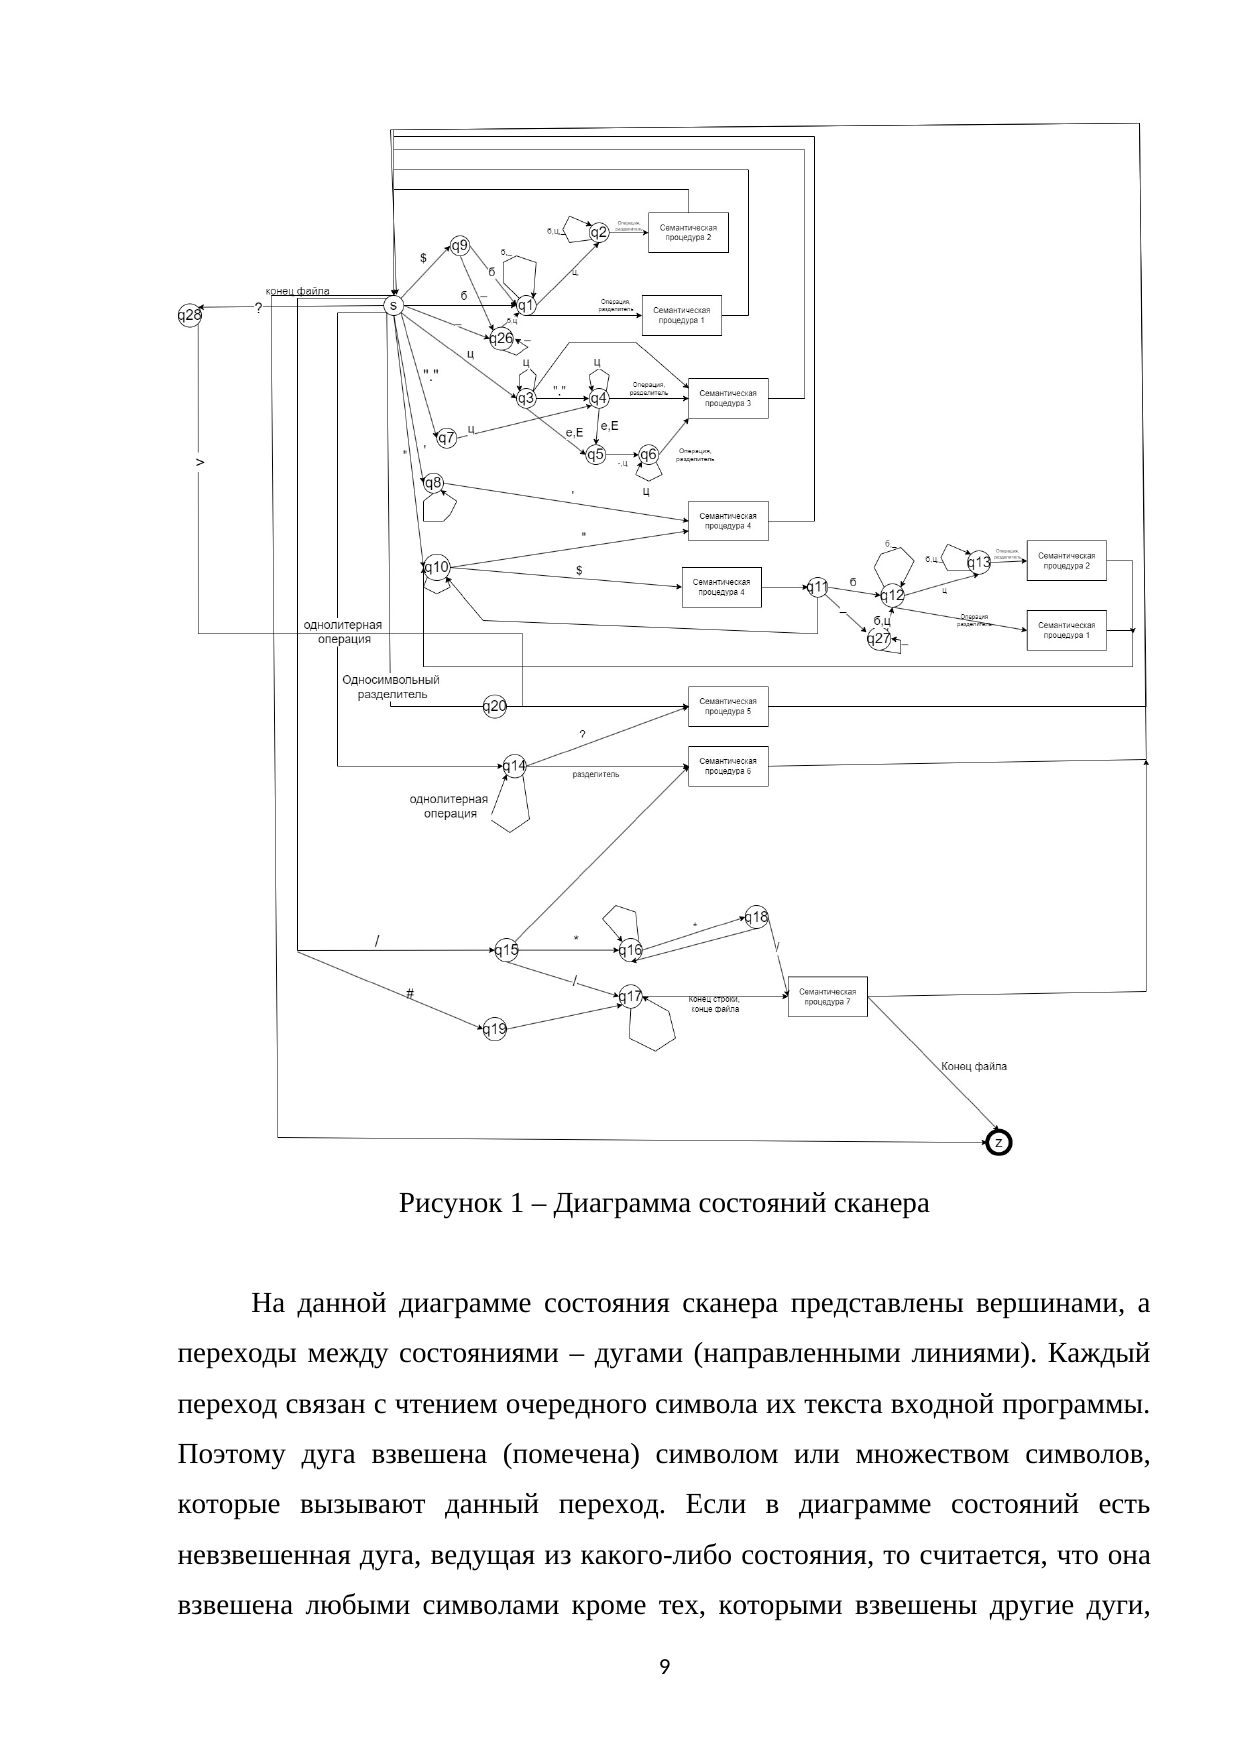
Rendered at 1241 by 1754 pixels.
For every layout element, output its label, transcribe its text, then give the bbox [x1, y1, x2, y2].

text Рисунок 1 – Диаграмма состояний сканера [177, 1185, 1152, 1218]
picture [177, 118, 1152, 1156]
